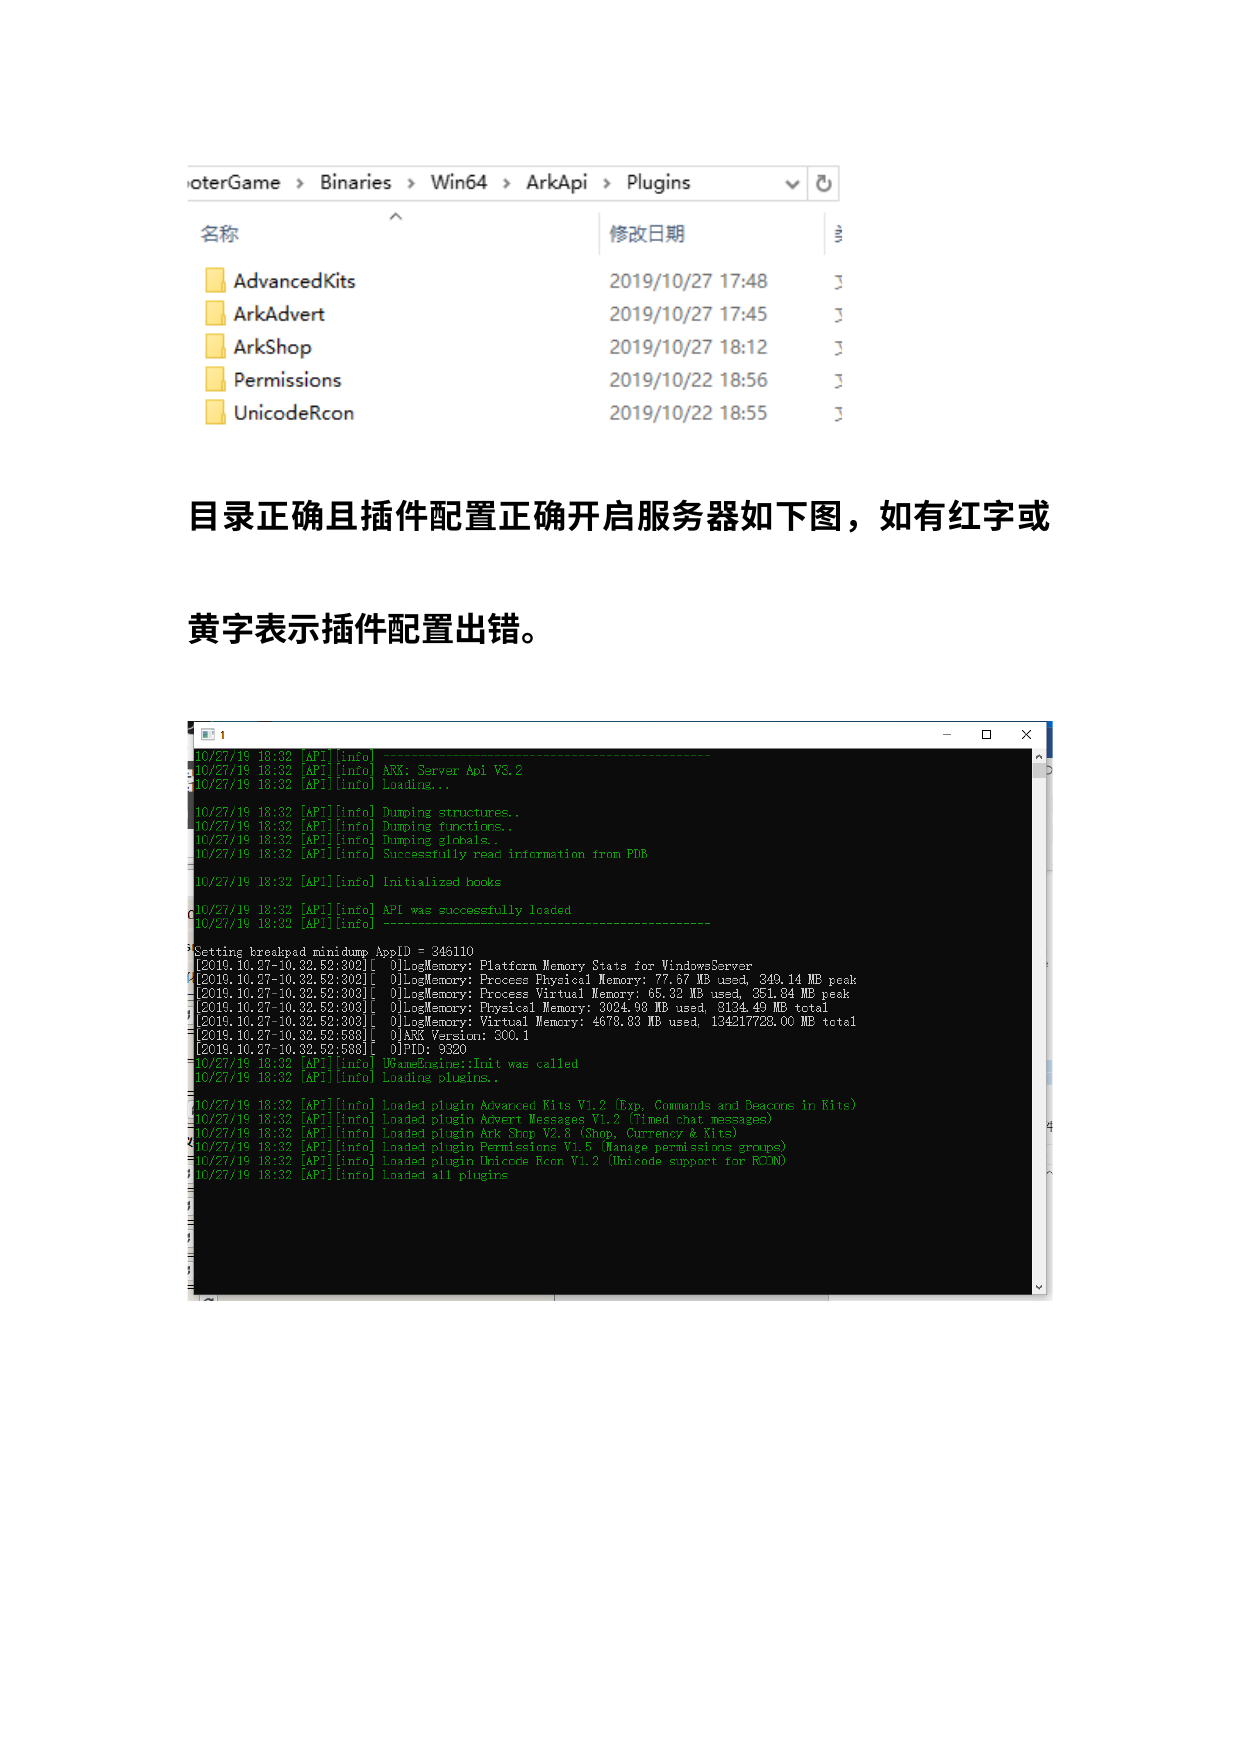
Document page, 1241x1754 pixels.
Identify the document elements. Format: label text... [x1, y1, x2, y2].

picture [187, 162, 843, 431]
picture [187, 721, 1053, 1301]
subtitle 目录正确且插件配置正确开启服务器如下图，如有红字或黄字表示插件配置出错。 [187, 482, 1053, 659]
